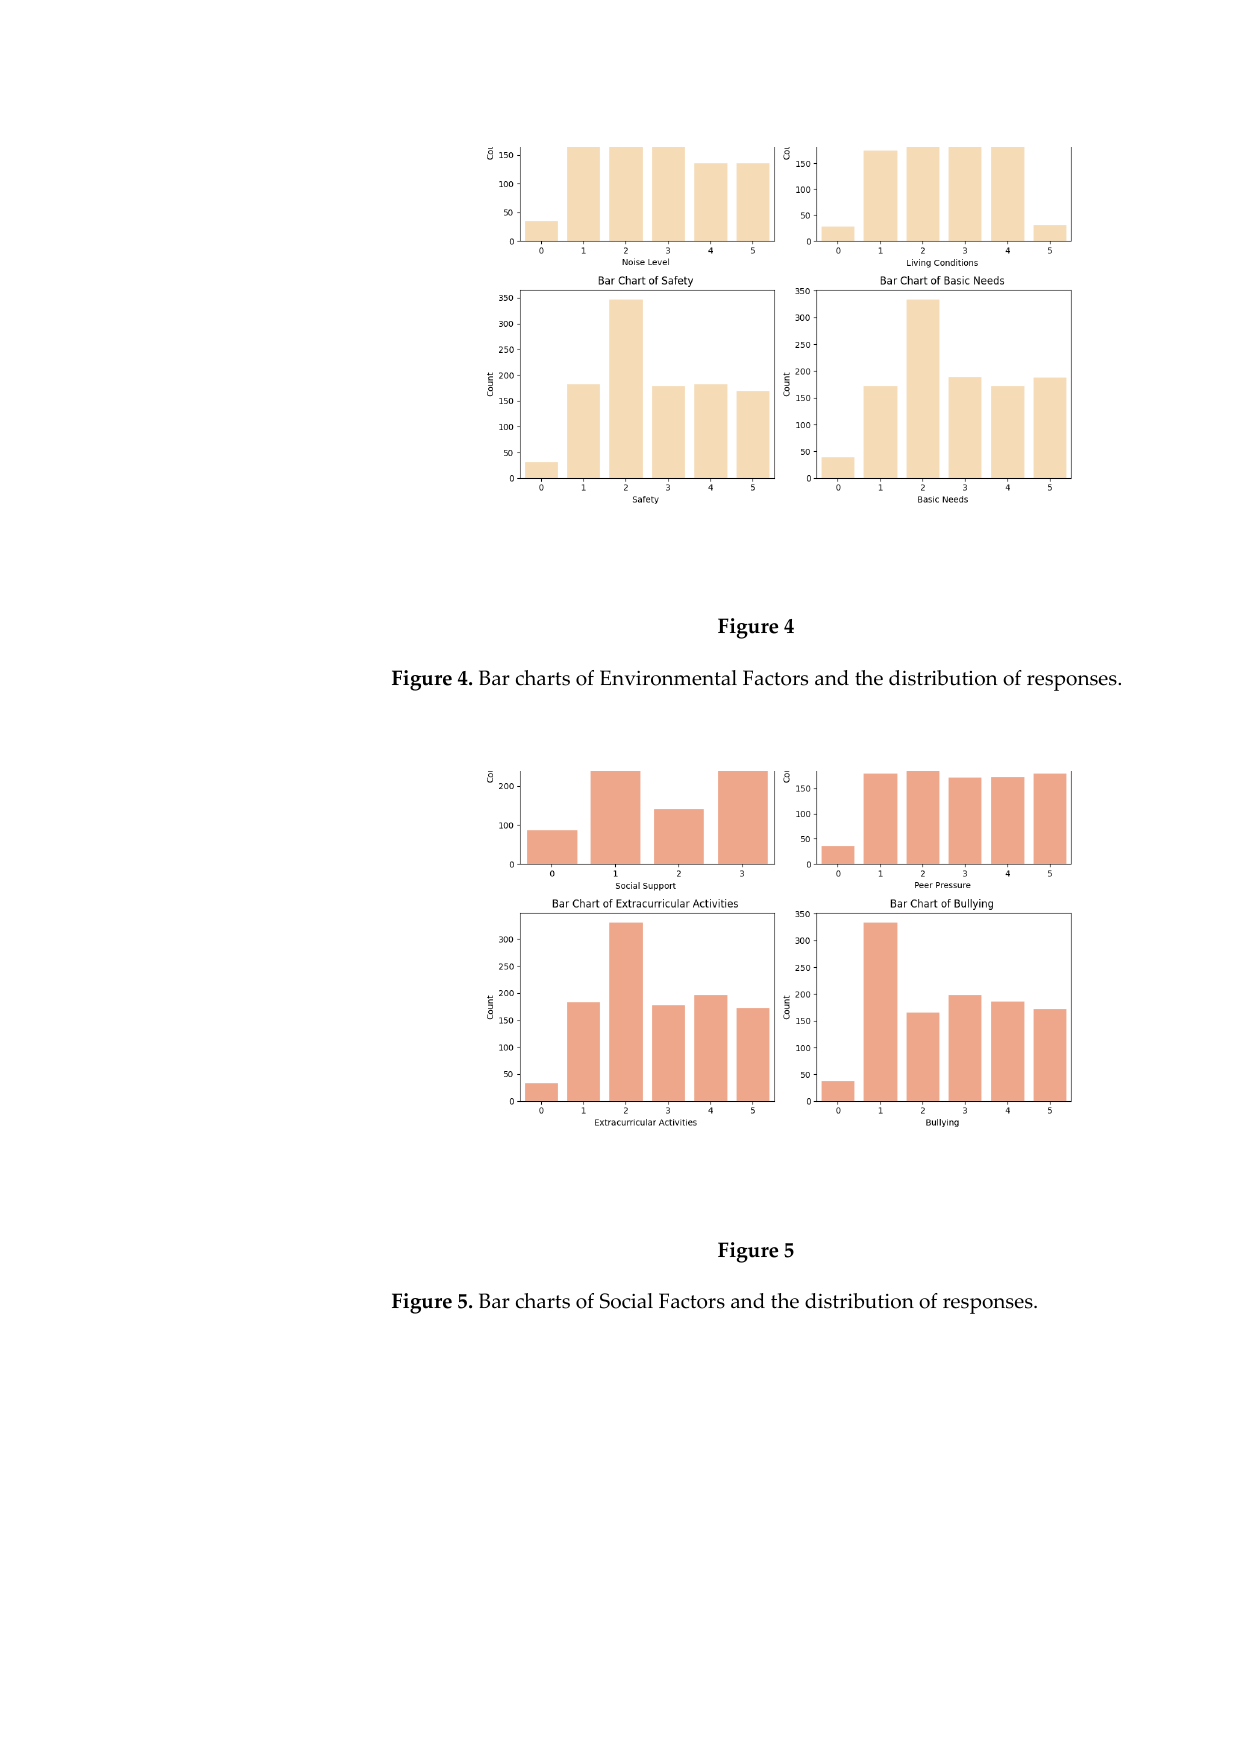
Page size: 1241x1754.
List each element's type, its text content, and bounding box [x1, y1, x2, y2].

text Figure 4 [347, 613, 1165, 639]
text Figure 4. Bar charts of Environmental Factors and the distribution of responses. [347, 664, 1165, 691]
text Figure 5 [347, 1236, 1165, 1263]
text Figure 5. Bar charts of Social Factors and the distribution of responses. [347, 1288, 1165, 1314]
picture [480, 147, 1076, 510]
picture [480, 771, 1076, 1133]
